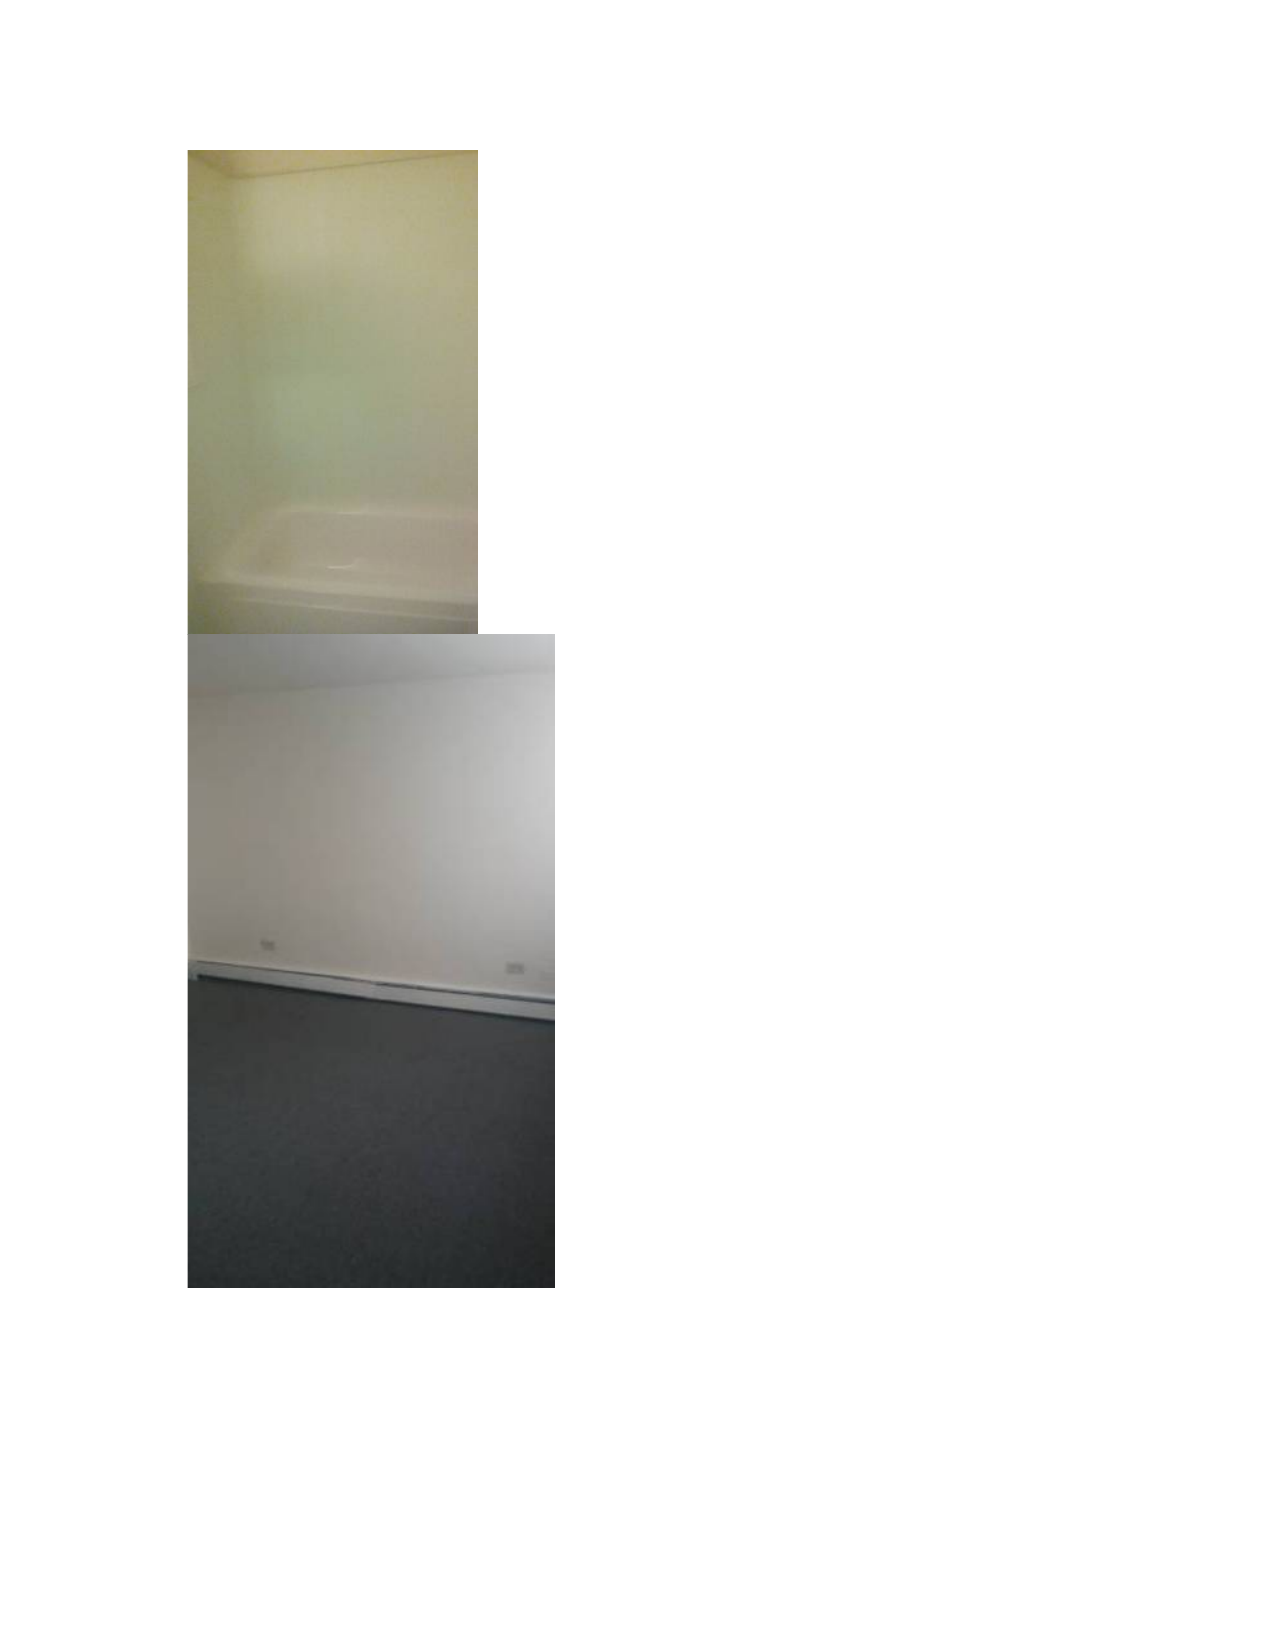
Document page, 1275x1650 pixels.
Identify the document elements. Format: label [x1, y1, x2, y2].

picture [187, 150, 555, 1288]
